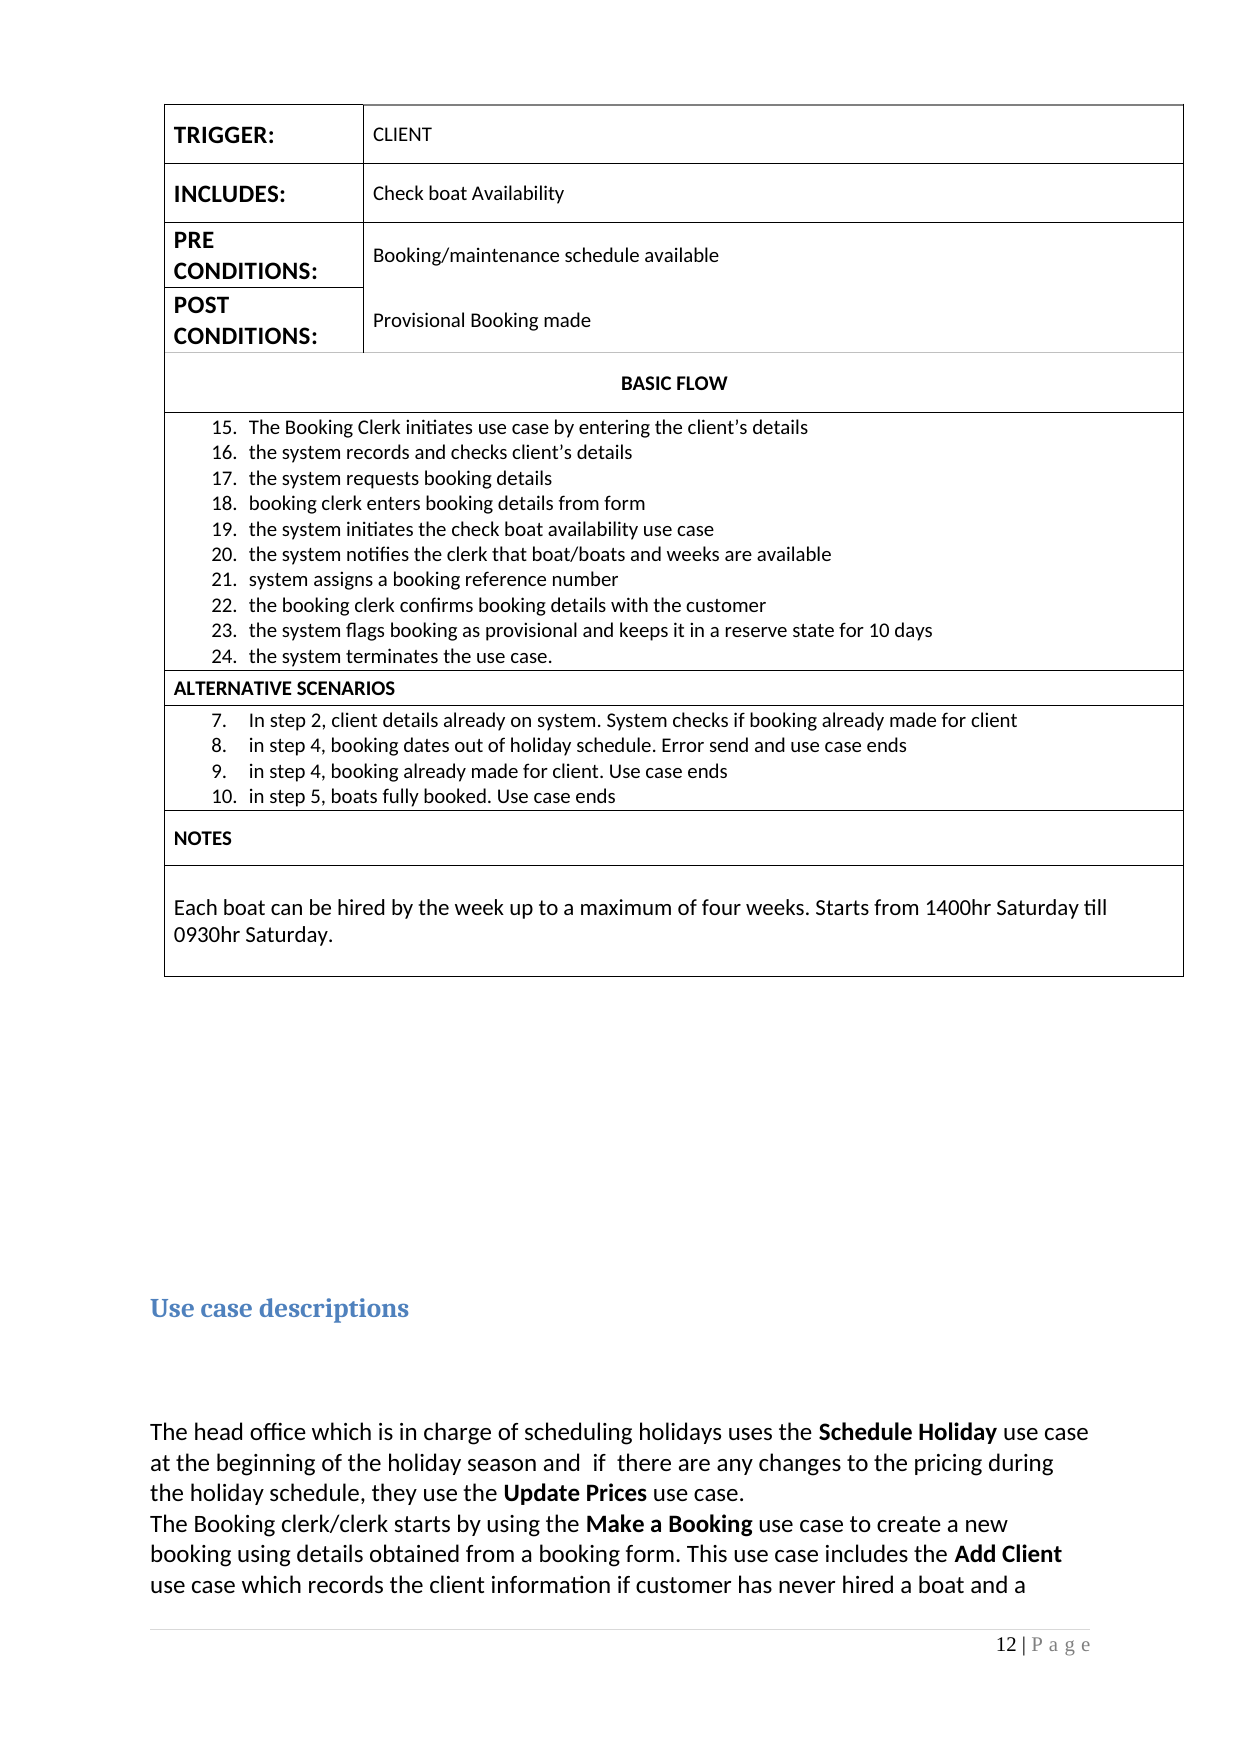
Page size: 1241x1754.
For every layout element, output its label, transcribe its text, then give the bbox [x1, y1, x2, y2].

table_cell post conditions: [165, 288, 363, 352]
subtitle Use case descriptions [150, 1293, 1090, 1325]
table_cell pre conditions: [165, 223, 363, 287]
table_cell includes: [165, 164, 363, 222]
table_cell trigger: [165, 105, 363, 163]
table_cell CLIENT [364, 106, 1183, 163]
table_cell BASIC FLOW [165, 353, 1183, 412]
table_cell NOTES [165, 811, 1183, 865]
table_cell ALTERNATIVE SCENARIOS [165, 671, 1183, 704]
text The head office which is in charge of scheduling holidays uses the Schedule Holiday use case at the beginning of the holiday season and if there are any changes to the pricing during the holiday schedule, they use the Update Prices use case. [150, 1416, 1090, 1508]
table_cell Each boat can be hired by the week up to a maximum of four weeks. Starts from 1400hr Saturday till 0930hr Saturday. [165, 866, 1183, 976]
table_cell In step 2, client details already on system. System checks if booking already made for client in step 4, booking dates out of holiday schedule. Error send and use case ends in step 4, booking already made for client. Use case ends in step 5, boats fully booked. Use case ends [165, 706, 1183, 810]
table_cell Provisional Booking made [364, 287, 1183, 352]
table_cell Booking/maintenance schedule available [364, 223, 1183, 287]
table_cell Check boat Availability [364, 164, 1183, 222]
